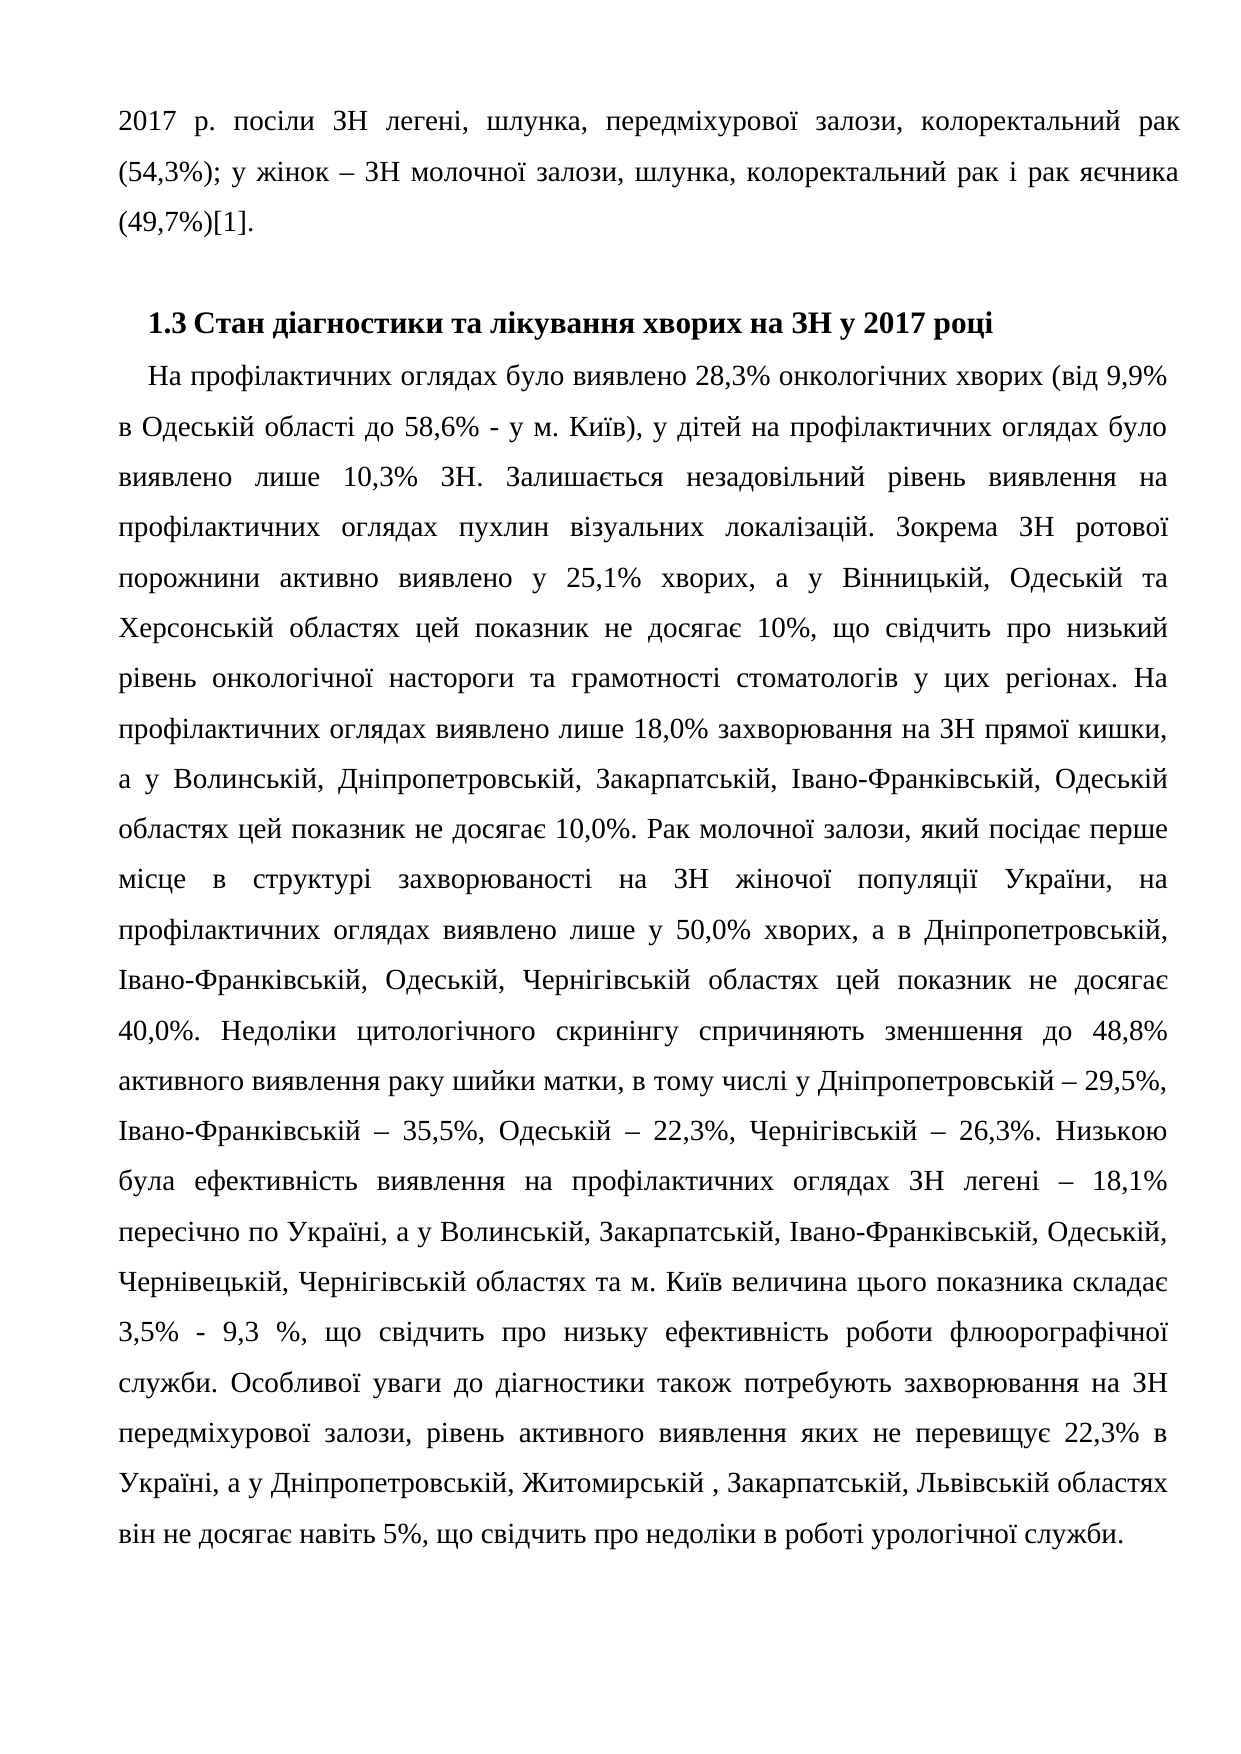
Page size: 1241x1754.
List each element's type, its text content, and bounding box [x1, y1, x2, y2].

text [118, 103, 1181, 238]
list Стан діагностики та лікування хворих на ЗН у 2017 році [118, 305, 1181, 341]
text На профілактичних оглядах було виявлено 28,3% онкологічних хворих (від 9,9% в Одеській області до 58,6% - у м. Київ), у дітей на профілактичних оглядах було виявлено лише 10,3% ЗН. Залишається незадовільний рівень виявлення на профілактичних оглядах пухлин візуальних локалізацій. Зокрема ЗН ротової порожнини активно виявлено у 25,1% хворих, а у Вінницькій, Одеській та Херсонській областях цей показник не досягає 10%, що свідчить про низький рівень онкологічної настороги та грамотності стоматологів у цих регіонах. На профілактичних оглядах виявлено лише 18,0% захворювання на ЗН прямої кишки, а у Волинській, Дніпропетровській, Закарпатській, Івано-Франківській, Одеській областях цей показник не досягає 10,0%. Рак молочної залози, який посідає перше місце в структурі захворюваності на ЗН жіночої популяції України, на профілактичних оглядах виявлено лише у 50,0% хворих, а в Дніпропетровській, Івано-Франківській, Одеській, Чернігівській областях цей показник не досягає 40,0%. Недоліки цитологічного скринінгу спричиняють зменшення до 48,8% активного виявлення раку шийки матки, в тому числі у Дніпропетровській – 29,5%, Івано-Франківській – 35,5%, Одеській – 22,3%, Чернігівській – 26,3%. Низькою була ефективність виявлення на профілактичних оглядах ЗН легені – 18,1% пересічно по Україні, а у Волинській, Закарпатській, Івано-Франківській, Одеській, Чернівецькій, Чернігівській областях та м. Київ величина цього показника складає 3,5% - 9,3 %, що свідчить про низьку ефективність роботи флюорографічної служби. Особливої уваги до діагностики також потребують захворювання на ЗН передміхурової залози, рівень активного виявлення яких не перевищує 22,3% в Україні, а у Дніпропетровській, Житомирській , Закарпатській, Львівській областях він не досягає навіть 5%, що свідчить про недоліки в роботі урологічної служби. [118, 358, 1169, 1549]
